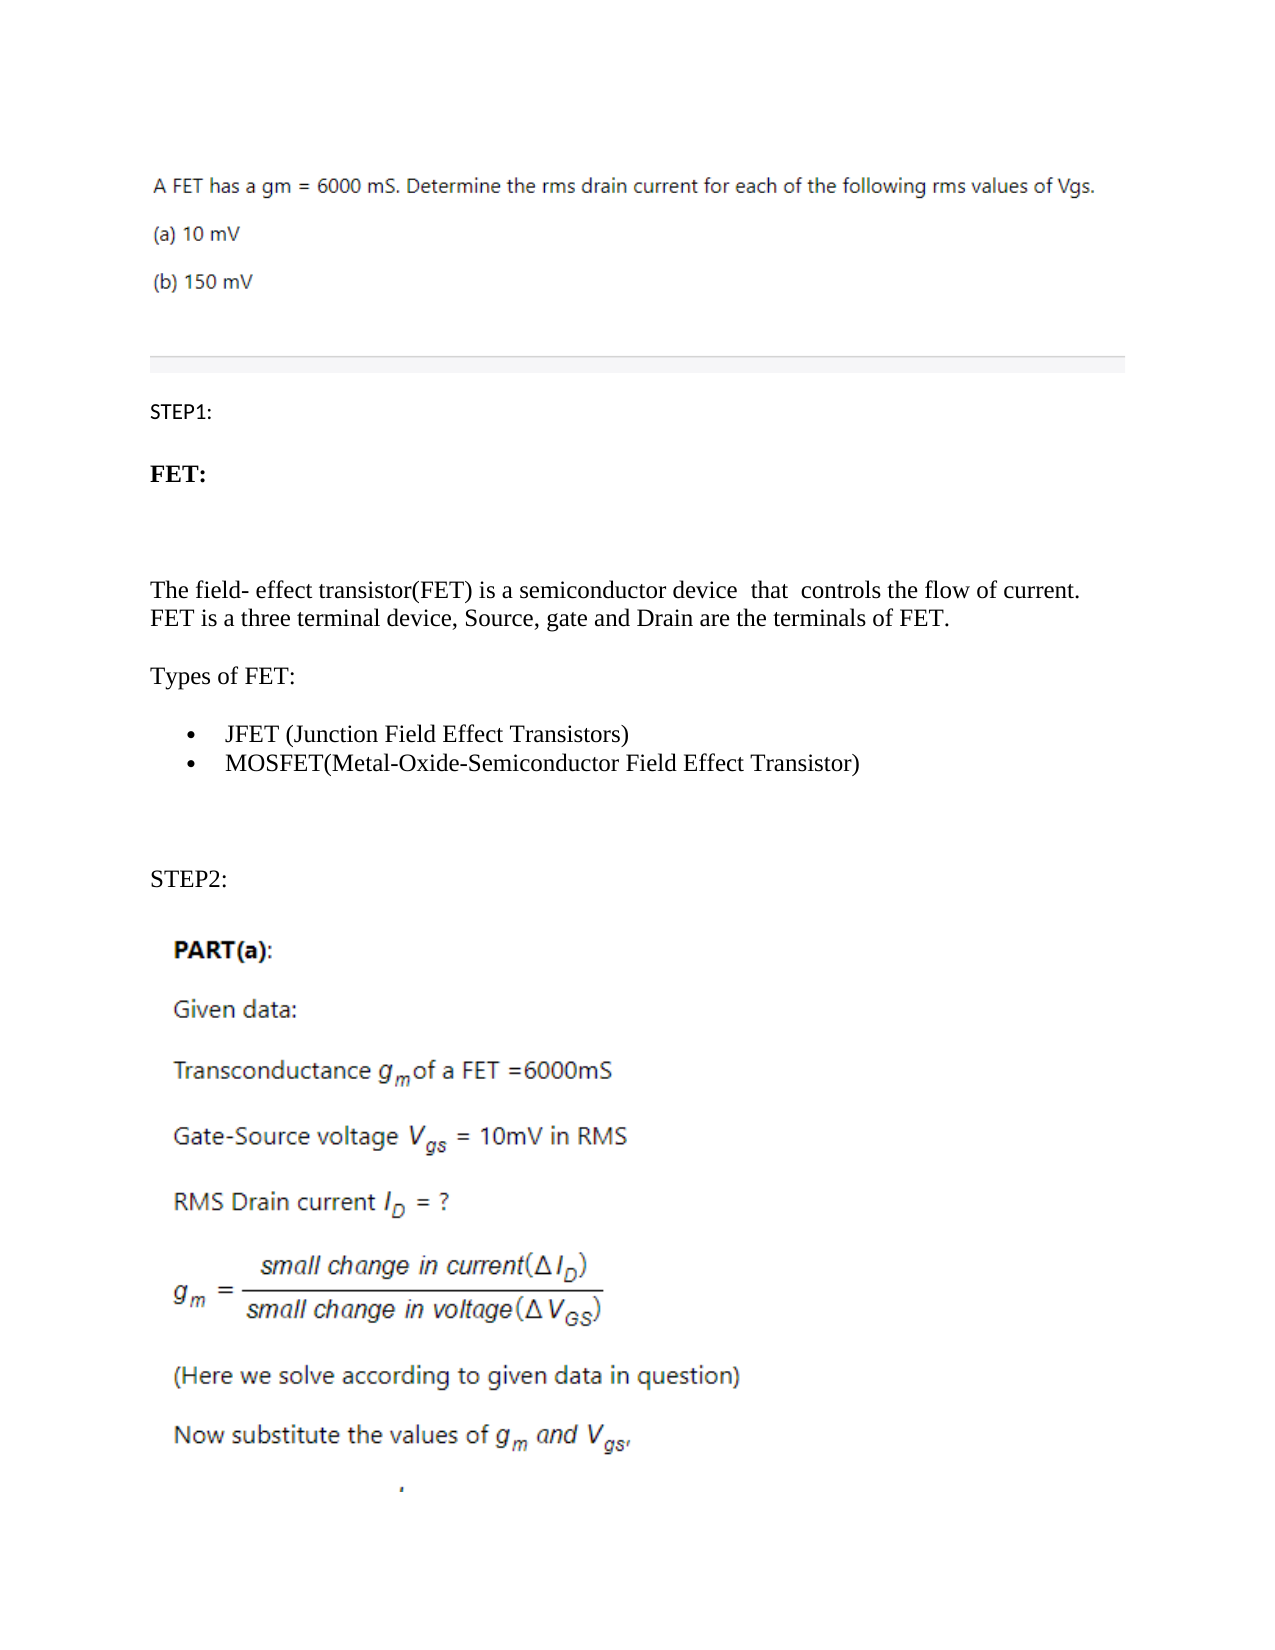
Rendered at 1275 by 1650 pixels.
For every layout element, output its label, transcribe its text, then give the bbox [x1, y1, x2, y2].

text FET: [150, 459, 1125, 488]
text Types of FET: [150, 661, 1125, 690]
text STEP1: [150, 397, 1125, 426]
text The field- effect transistor(FET) is a semiconductor device that controls the flow of current. FET is a three terminal device, Source, gate and Drain are the terminals of FET. [150, 575, 1125, 632]
picture [150, 921, 1125, 1492]
picture [150, 150, 1125, 373]
text STEP2: [150, 864, 1125, 893]
list MOSFET(Metal-Oxide-Semiconductor Field Effect Transistor) [187, 748, 1125, 777]
list JFET (Junction Field Effect Transistors) [187, 719, 1125, 748]
